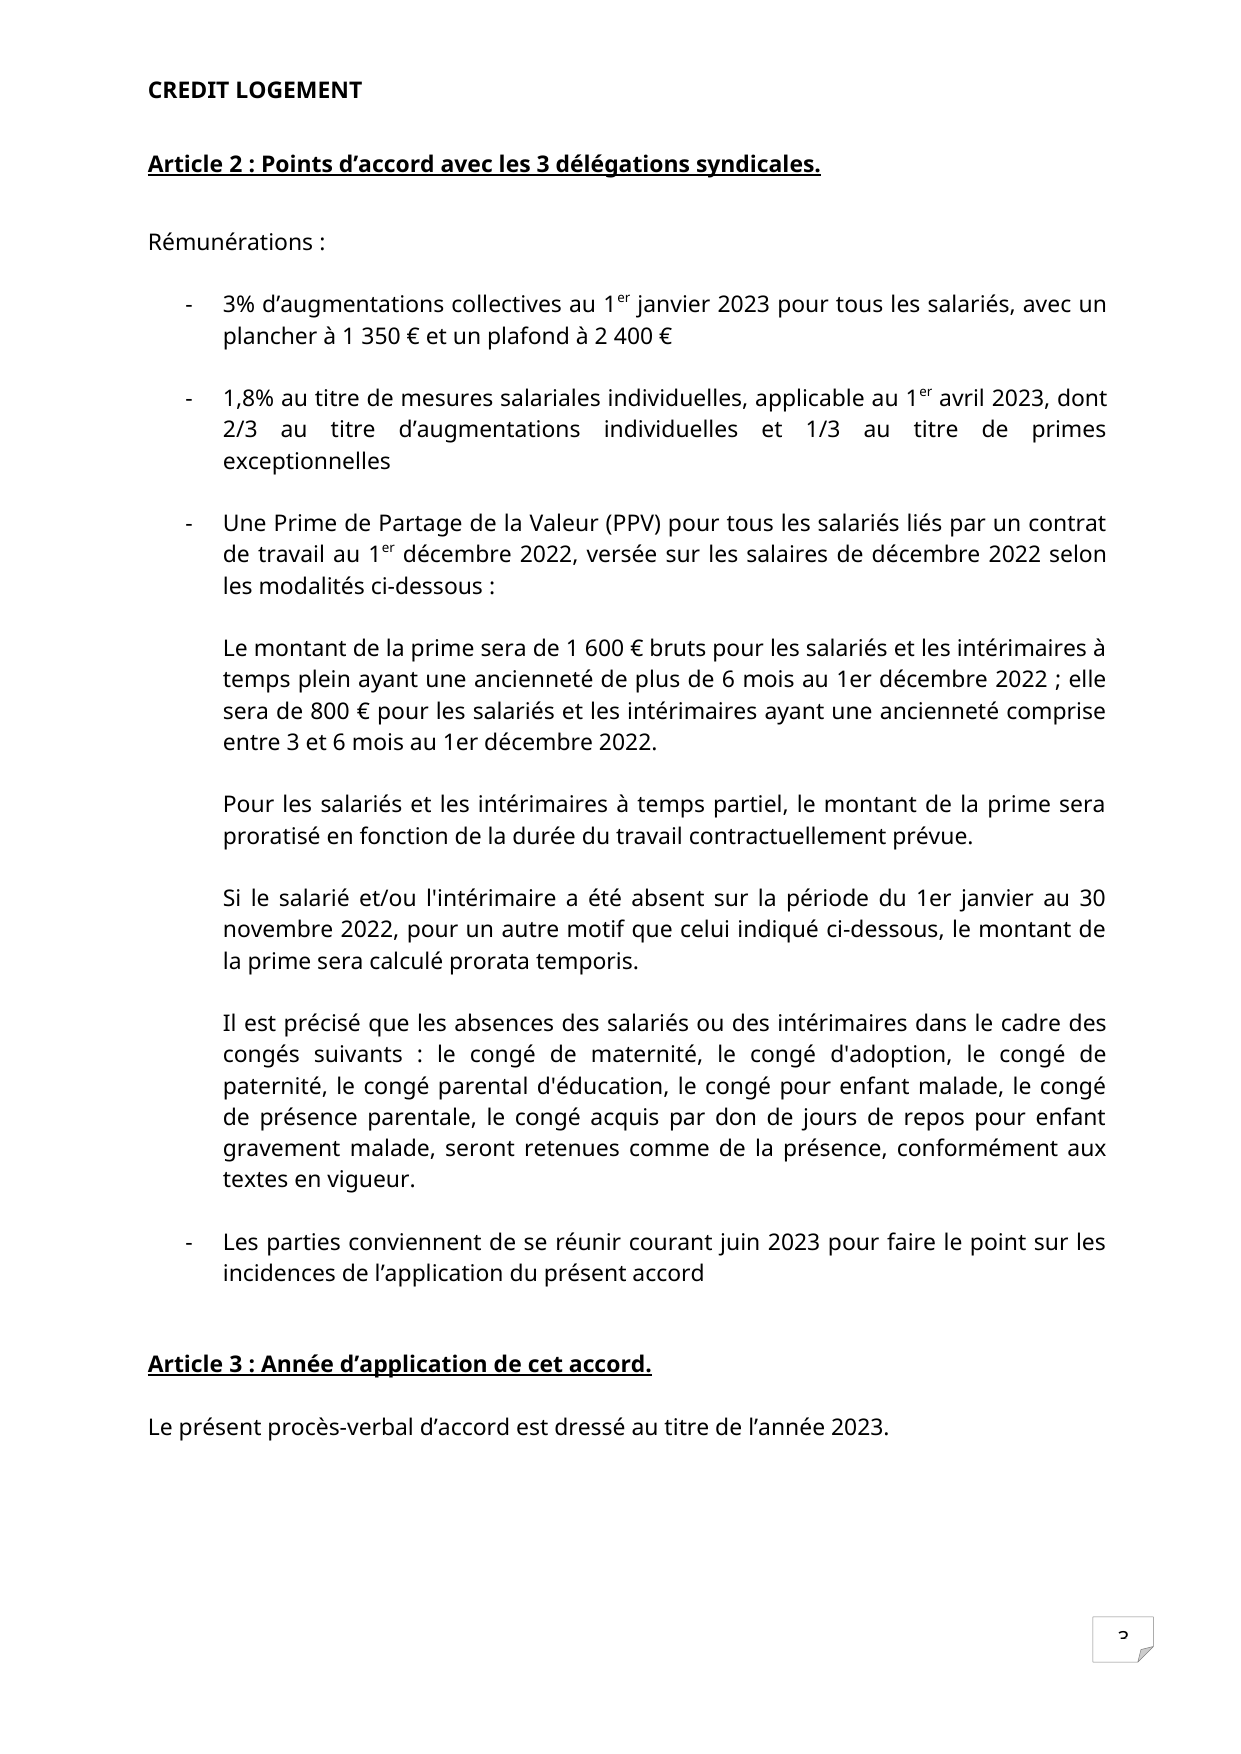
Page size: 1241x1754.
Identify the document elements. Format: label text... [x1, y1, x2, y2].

list Il est précisé que les absences des salariés ou des intérimaires dans le cadre des congés suivants : le congé de maternité, le congé d'adoption, le congé de paternité, le congé parental d'éducation, le congé pour enfant malade, le congé de présence parentale, le congé acquis par don de jours de repos pour enfant gravement malade, seront retenues comme de la présence, conformément aux textes en vigueur. [223, 1007, 1107, 1194]
text Rémunérations : [148, 226, 1107, 257]
list Pour les salariés et les intérimaires à temps partiel, le montant de la prime sera proratisé en fonction de la durée du travail contractuellement prévue. [223, 788, 1107, 851]
text Le présent procès-verbal d’accord est dressé au titre de l’année 2023. [148, 1411, 1107, 1442]
list 1,8% au titre de mesures salariales individuelles, applicable au 1er avril 2023, dont 2/3 au titre d’augmentations individuelles et 1/3 au titre de primes exceptionnelles [185, 382, 1107, 476]
list Si le salarié et/ou l'intérimaire a été absent sur la période du 1er janvier au 30 novembre 2022, pour un autre motif que celui indiqué ci-dessous, le montant de la prime sera calculé prorata temporis. [223, 882, 1107, 976]
text Article 2 : Points d’accord avec les 3 délégations syndicales. [148, 148, 1107, 179]
list Le montant de la prime sera de 1 600 € bruts pour les salariés et les intérimaires à temps plein ayant une ancienneté de plus de 6 mois au 1er décembre 2022 ; elle sera de 800 € pour les salariés et les intérimaires ayant une ancienneté comprise entre 3 et 6 mois au 1er décembre 2022. [223, 632, 1107, 757]
list Les parties conviennent de se réunir courant juin 2023 pour faire le point sur les incidences de l’application du présent accord [185, 1226, 1107, 1288]
text Article 3 : Année d’application de cet accord. [148, 1348, 1107, 1379]
list Une Prime de Partage de la Valeur (PPV) pour tous les salariés liés par un contrat de travail au 1er décembre 2022, versée sur les salaires de décembre 2022 selon les modalités ci-dessous : [185, 507, 1107, 601]
list 3% d’augmentations collectives au 1er janvier 2023 pour tous les salariés, avec un plancher à 1 350 € et un plafond à 2 400 € [185, 288, 1107, 351]
